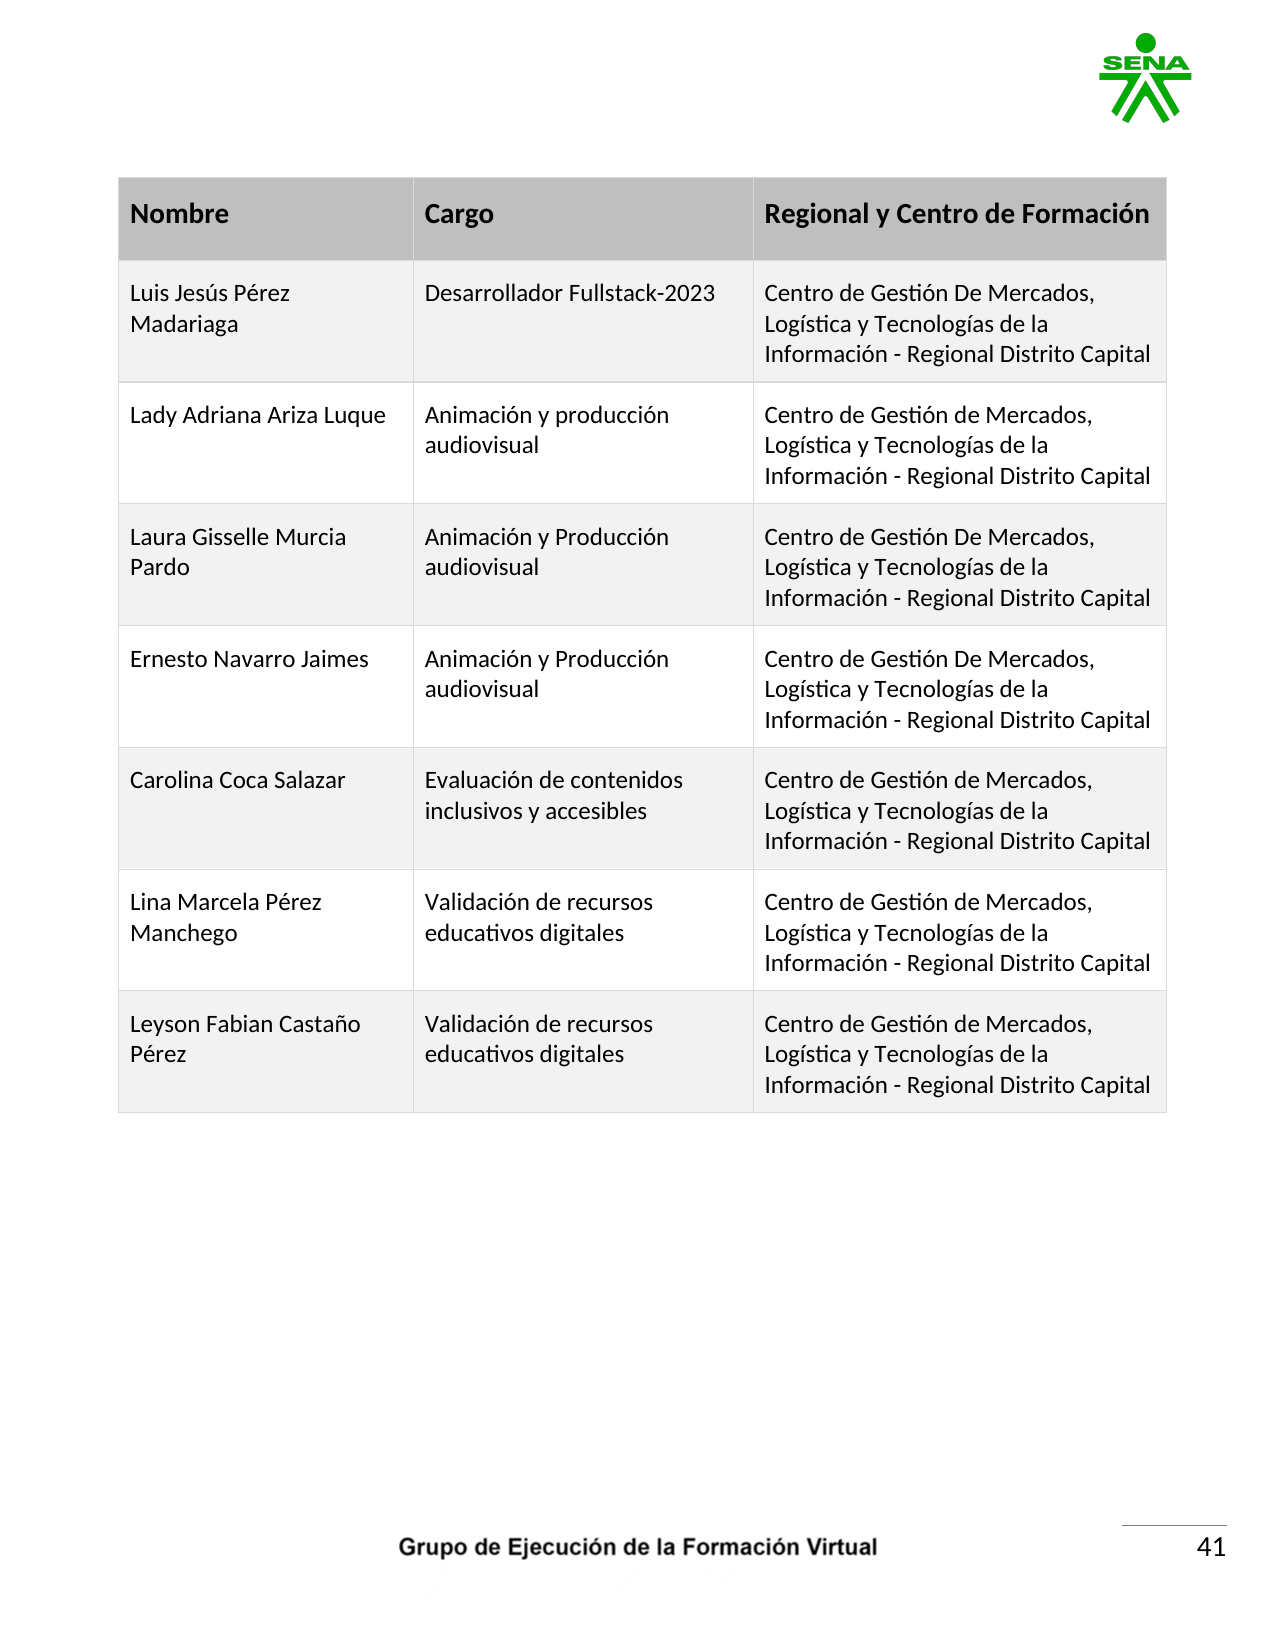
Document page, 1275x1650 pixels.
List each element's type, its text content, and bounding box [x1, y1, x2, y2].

table_cell Centro de Gestión de Mercados, Logística y Tecnologías de la Información - Regional Distrito Capital [754, 748, 1166, 868]
picture [0, 1486, 1275, 1598]
picture [1099, 33, 1192, 123]
table_cell Centro de Gestión de Mercados, Logística y Tecnologías de la Información - Regional Distrito Capital [754, 383, 1166, 503]
table_cell Evaluación de contenidos inclusivos y accesibles [414, 748, 753, 868]
table_cell Centro de Gestión De Mercados, Logística y Tecnologías de la Información - Regional Distrito Capital [754, 504, 1166, 625]
table_cell Validación de recursos educativos digitales [414, 870, 753, 990]
table_header Nombre [119, 178, 413, 260]
table_cell Luis Jesús Pérez Madariaga [119, 261, 413, 381]
table_cell Desarrollador Fullstack-2023 [414, 261, 753, 381]
table_cell Animación y Producción audiovisual [414, 504, 753, 625]
table_header Cargo [414, 178, 753, 260]
table_cell Lady Adriana Ariza Luque [119, 383, 413, 503]
table_cell Animación y producción audiovisual [414, 383, 753, 503]
table_header Regional y Centro de Formación [754, 178, 1166, 260]
table_cell Laura Gisselle Murcia Pardo [119, 504, 413, 625]
table_cell Animación y Producción audiovisual [414, 626, 753, 747]
table_cell Centro de Gestión de Mercados, Logística y Tecnologías de la Información - Regional Distrito Capital [754, 870, 1166, 990]
table_cell Lina Marcela Pérez Manchego [119, 870, 413, 990]
table_cell Carolina Coca Salazar [119, 748, 413, 868]
table_cell Validación de recursos educativos digitales [414, 991, 753, 1112]
table_cell Leyson Fabian Castaño Pérez [119, 991, 413, 1112]
table_cell Ernesto Navarro Jaimes [119, 626, 413, 747]
table_cell Centro de Gestión De Mercados, Logística y Tecnologías de la Información - Regional Distrito Capital [754, 626, 1166, 747]
table_cell Centro de Gestión De Mercados, Logística y Tecnologías de la Información - Regional Distrito Capital [754, 261, 1166, 381]
table_cell Centro de Gestión de Mercados, Logística y Tecnologías de la Información - Regional Distrito Capital [754, 991, 1166, 1112]
